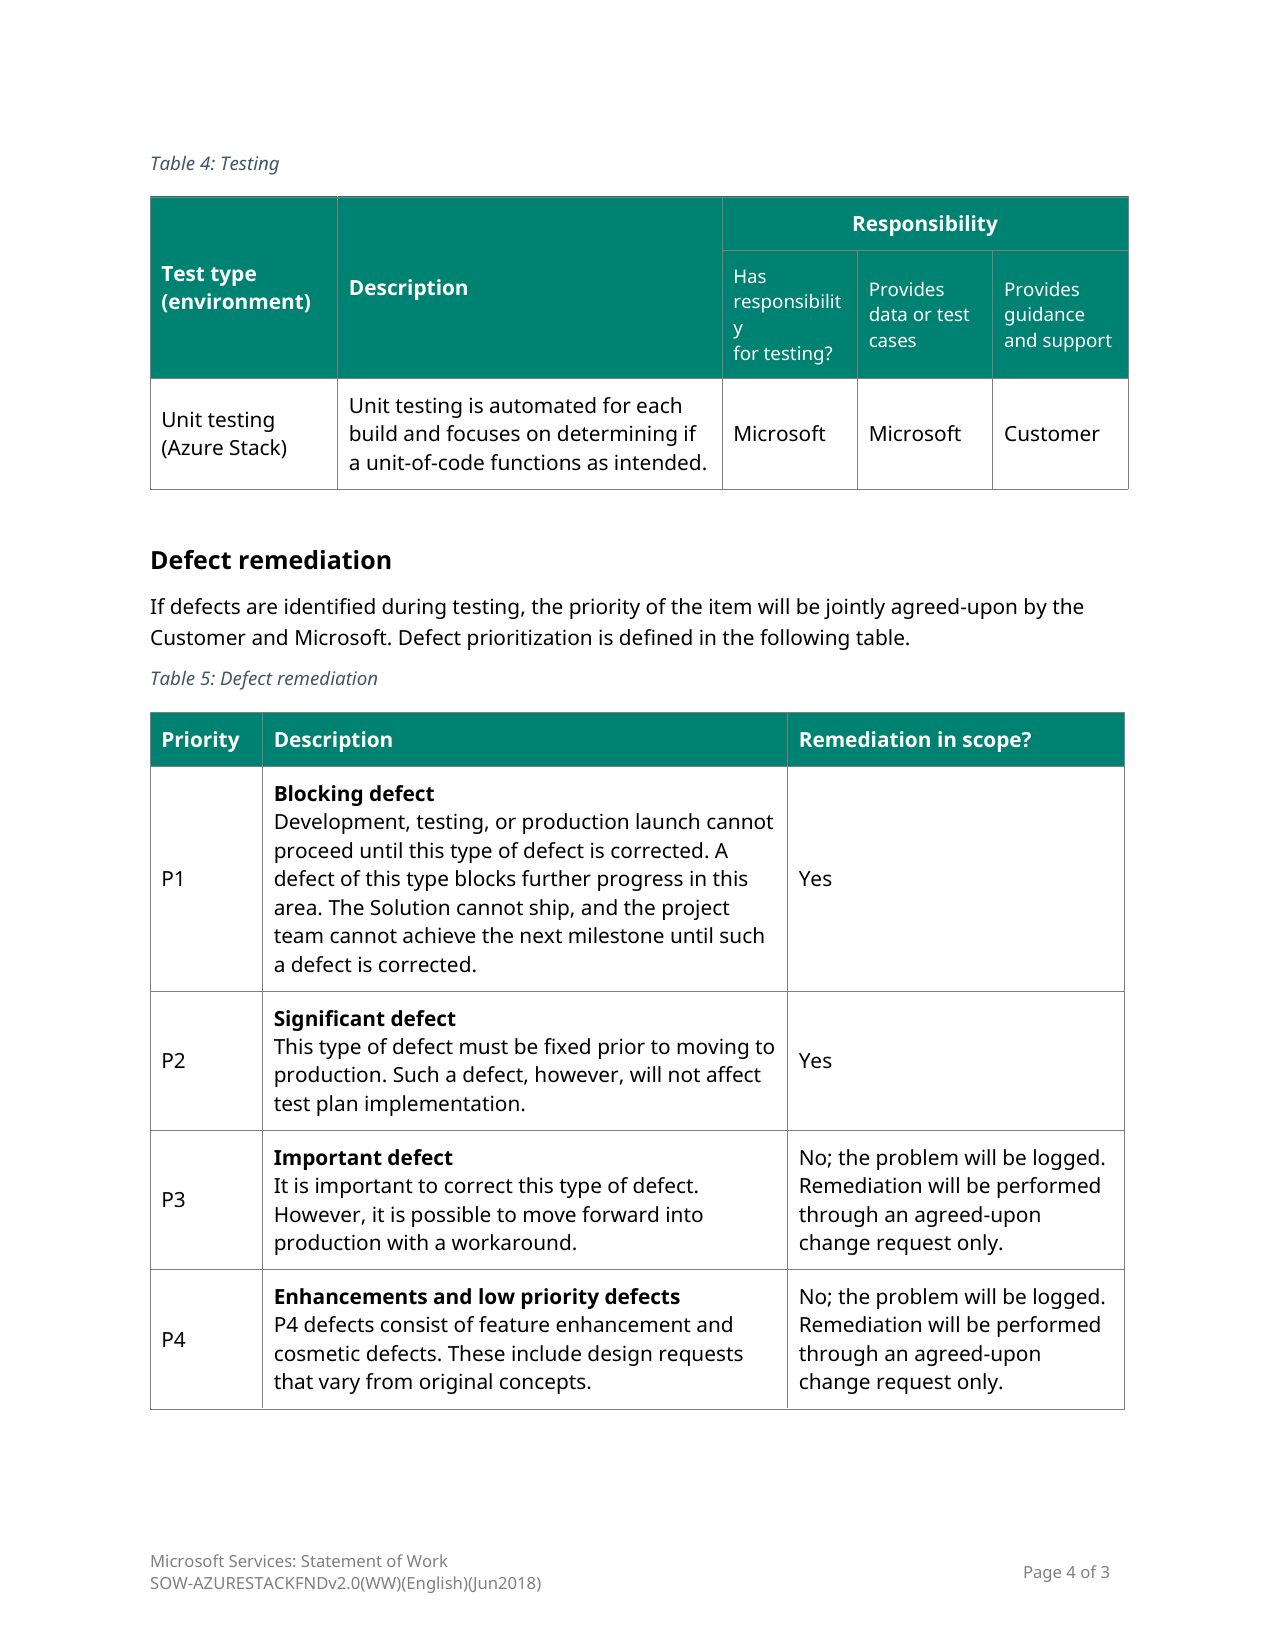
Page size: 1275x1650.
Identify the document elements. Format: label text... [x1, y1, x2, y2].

table_cell Customer [993, 379, 1128, 489]
table_cell Enhancements and low priority defects P4 defects consist of feature enhancement and cosmetic defects. These include design requests that vary from original concepts. [263, 1270, 787, 1408]
text Table 4: Testing [150, 150, 1125, 176]
table_header Responsibility [723, 198, 1128, 250]
table_cell No; the problem will be logged. Remediation will be performed through an agreed-upon change request only. [788, 1270, 1124, 1408]
text If defects are identified during testing, the priority of the item will be jointly agreed-upon by the Customer and Microsoft. Defect prioritization is defined in the following table. [150, 592, 1125, 651]
table_cell Blocking defect Development, testing, or production launch cannot proceed until this type of defect is corrected. A defect of this type blocks further progress in this area. The Solution cannot ship, and the project team cannot achieve the next milestone until such a defect is corrected. [263, 767, 787, 991]
table_cell Yes [788, 767, 1124, 991]
text Table 5: Defect remediation [150, 666, 1125, 691]
table_cell Microsoft [723, 379, 857, 489]
table_cell Provides data or test cases [858, 251, 992, 378]
table_cell Yes [788, 992, 1124, 1130]
table_cell P2 [151, 992, 262, 1130]
table_header Description [263, 713, 787, 766]
subtitle Defect remediation [150, 543, 1125, 577]
table_header Description [338, 198, 722, 378]
table_cell Important defect It is important to correct this type of defect. However, it is possible to move forward into production with a workaround. [263, 1131, 787, 1269]
table_cell Microsoft [858, 379, 992, 489]
table_header Remediation in scope? [788, 713, 1124, 766]
table_cell P1 [151, 767, 262, 991]
table_cell P4 [151, 1270, 262, 1408]
table_cell Provides guidance and support [993, 251, 1128, 378]
table_header Test type (environment) [151, 198, 337, 378]
table_cell Significant defect This type of defect must be fixed prior to moving to production. Such a defect, however, will not affect test plan implementation. [263, 992, 787, 1130]
table_cell Has responsibility for testing? [723, 251, 857, 378]
table_cell P3 [151, 1131, 262, 1269]
table_cell No; the problem will be logged. Remediation will be performed through an agreed-upon change request only. [788, 1131, 1124, 1269]
table_cell Unit testing is automated for each build and focuses on determining if a unit-of-code functions as intended. [338, 379, 722, 489]
table_header Priority [151, 713, 262, 766]
table_cell Unit testing (Azure Stack) [151, 379, 337, 489]
